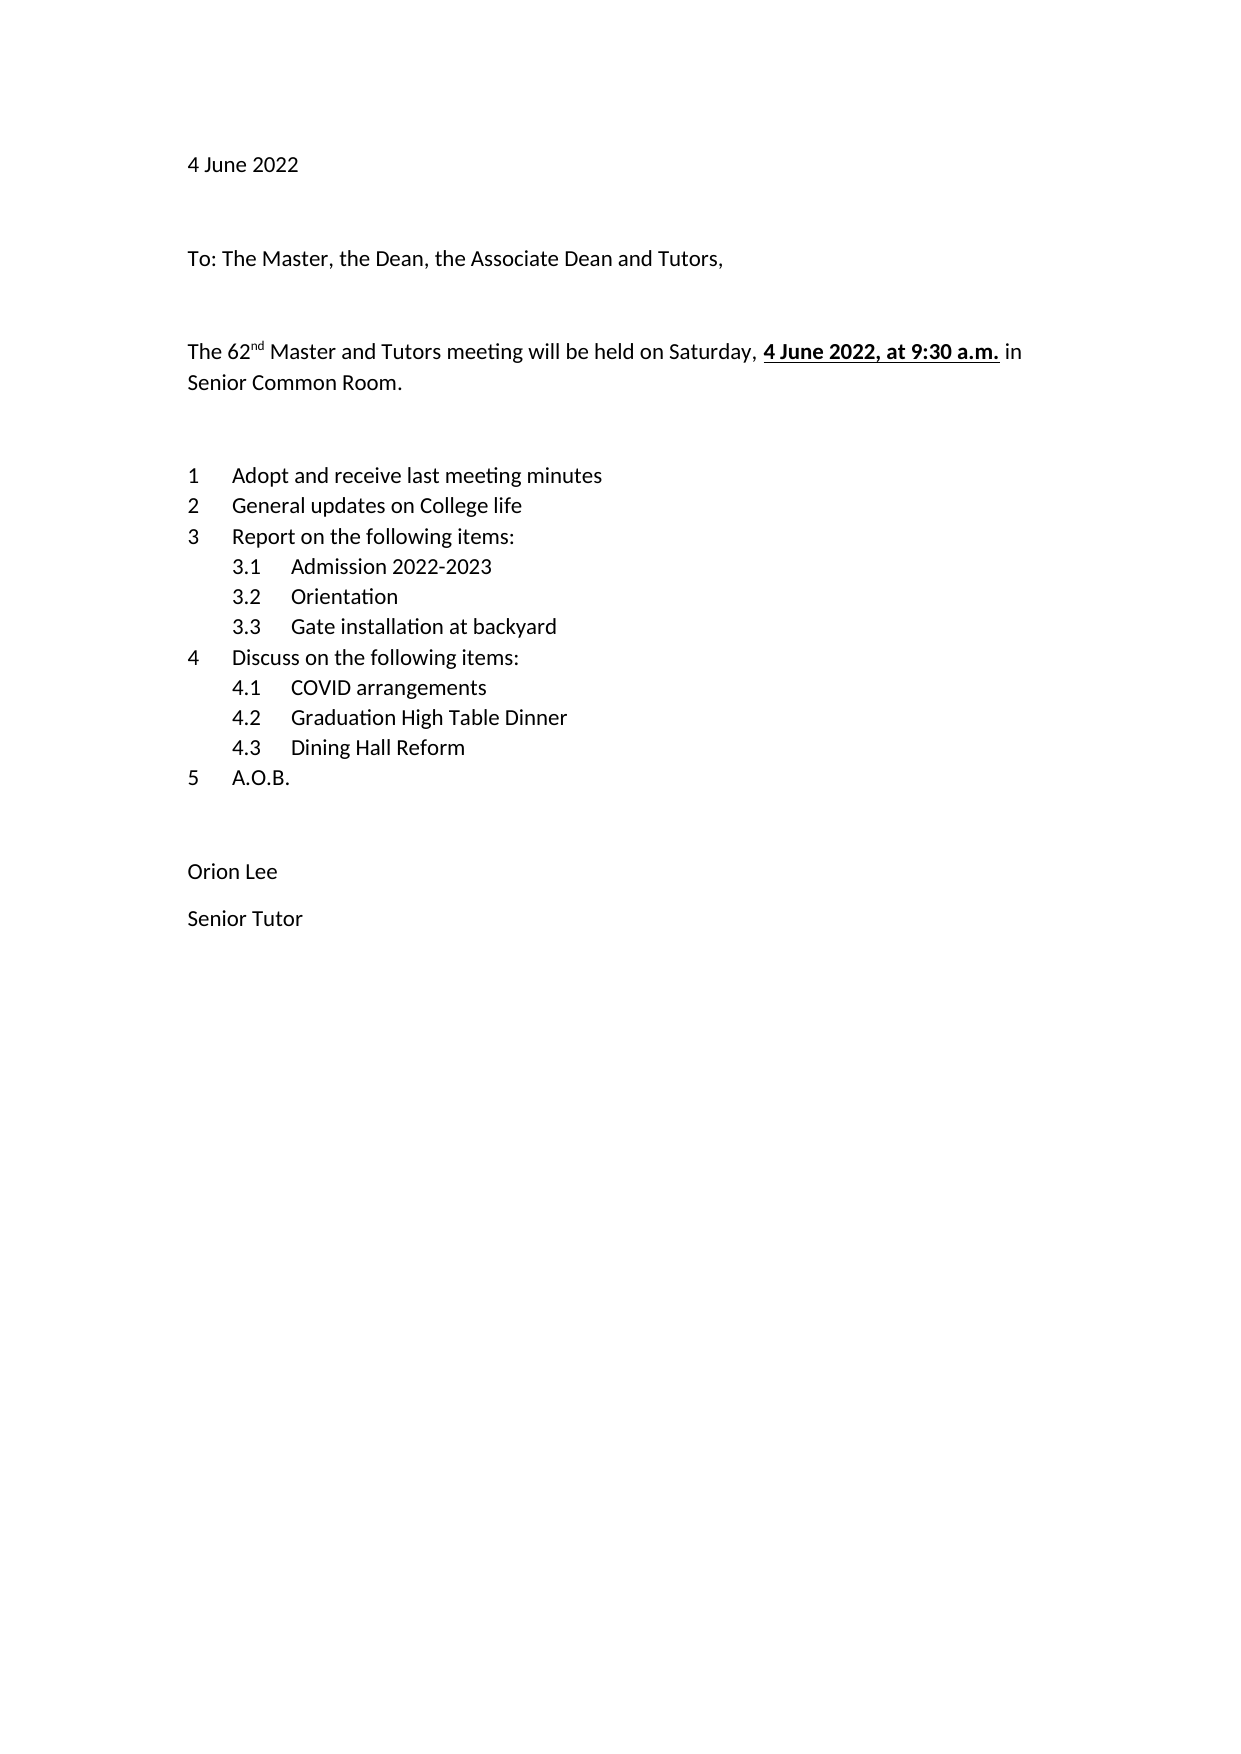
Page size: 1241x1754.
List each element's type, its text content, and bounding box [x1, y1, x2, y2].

text 4 June 2022 [187, 150, 1053, 178]
text To: The Master, the Dean, the Associate Dean and Tutors, [187, 244, 1053, 272]
list Report on the following items: [187, 522, 1053, 550]
text Senior Tutor [187, 904, 1053, 932]
list Admission 2022-2023 [232, 552, 1053, 580]
list General updates on College life [187, 492, 1053, 520]
text Orion Lee [187, 857, 1053, 885]
list Dining Hall Reform [232, 733, 1053, 761]
list Orientation [232, 582, 1053, 610]
list A.O.B. [187, 763, 1053, 792]
list Graduation High Table Dinner [232, 703, 1053, 731]
list Adopt and receive last meeting minutes [187, 461, 1053, 489]
list COVID arrangements [232, 673, 1053, 701]
list Discuss on the following items: [187, 643, 1053, 671]
list Gate installation at backyard [232, 612, 1053, 641]
text The 62nd Master and Tutors meeting will be held on Saturday, 4 June 2022, at 9:30 a.m. in Senior Common Room. [187, 337, 1053, 396]
